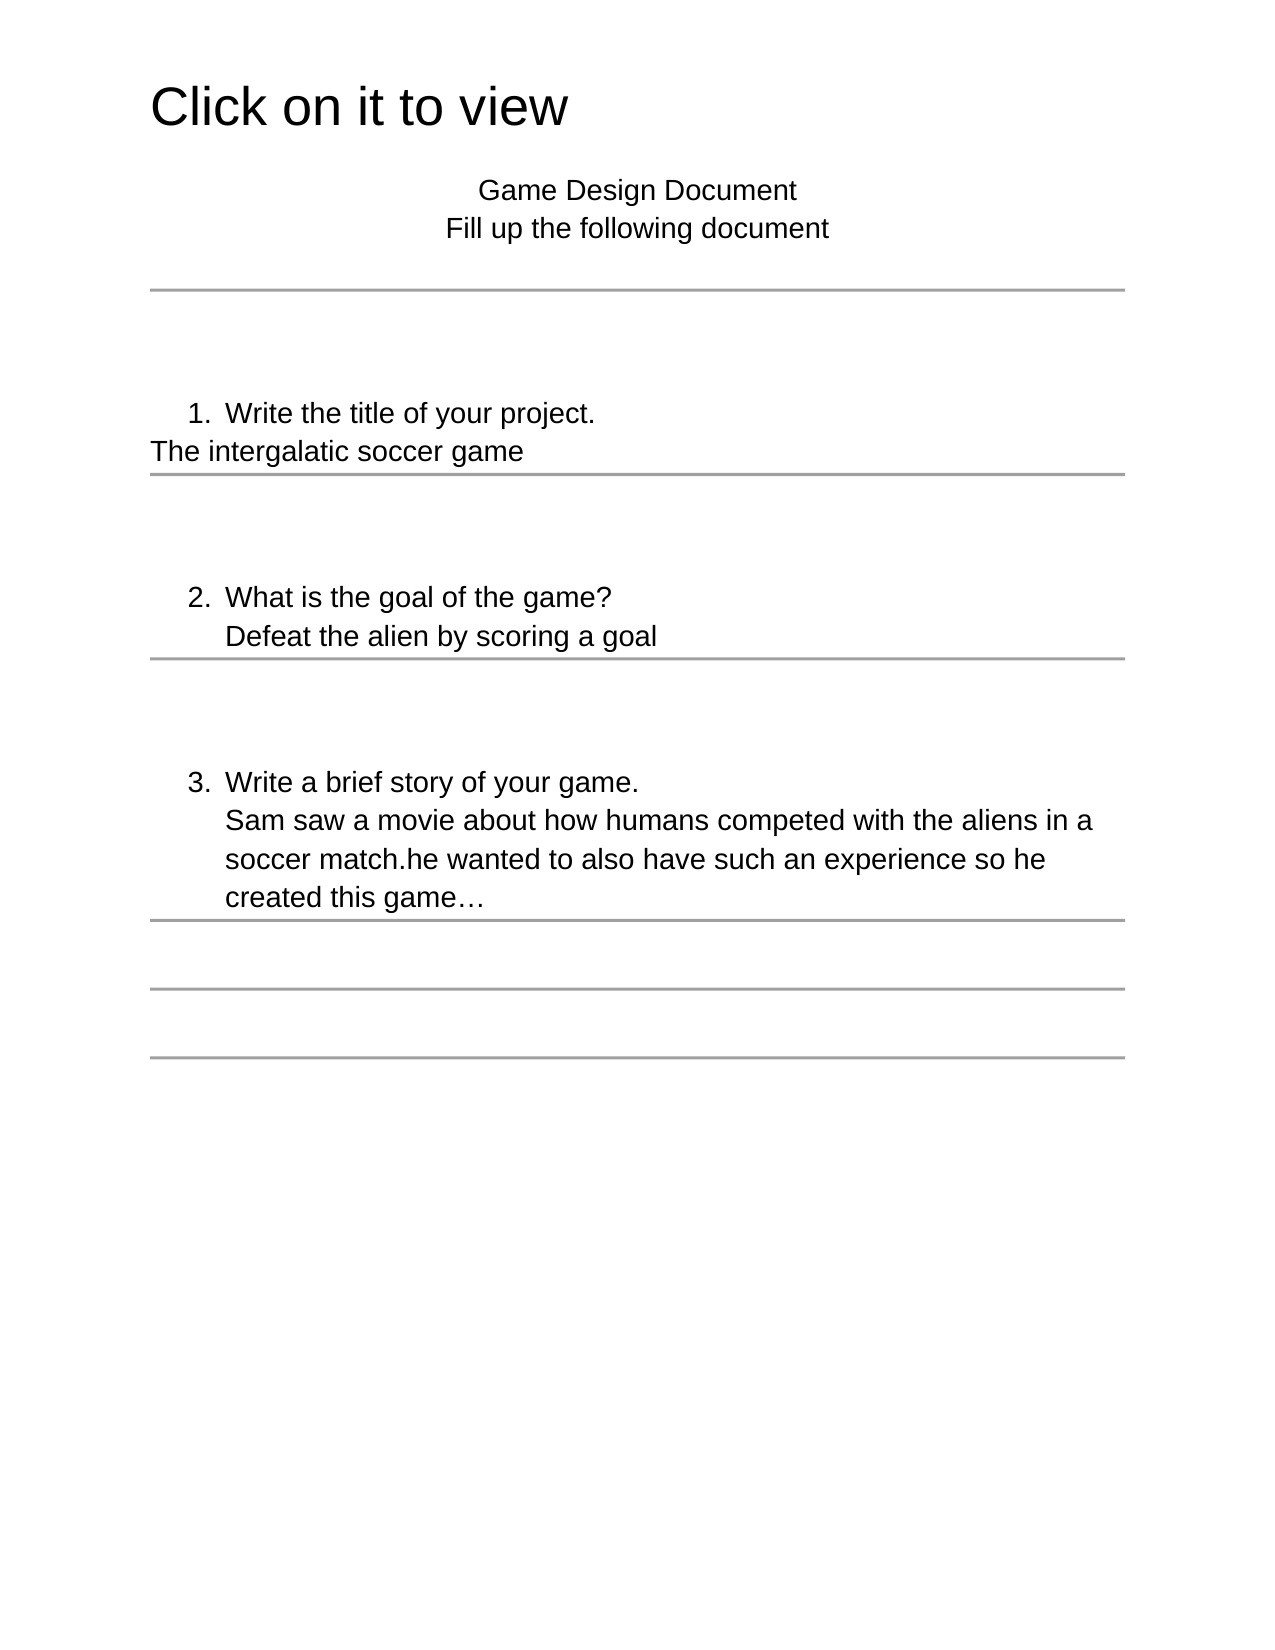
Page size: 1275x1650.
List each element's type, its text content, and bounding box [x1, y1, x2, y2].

text Fill up the following document [150, 211, 1125, 245]
list What is the goal of the game? [187, 580, 1125, 614]
list Write a brief story of your game. [187, 764, 1125, 798]
list Write the title of your project. [187, 396, 1125, 429]
text The intergalatic soccer game [150, 434, 1125, 468]
text Sam saw a movie about how humans competed with the aliens in a soccer match.he wanted to also have such an experience so he created this game… [225, 803, 1125, 914]
text Game Design Document [150, 173, 1125, 206]
text Defeat the alien by scoring a goal [225, 619, 1125, 652]
